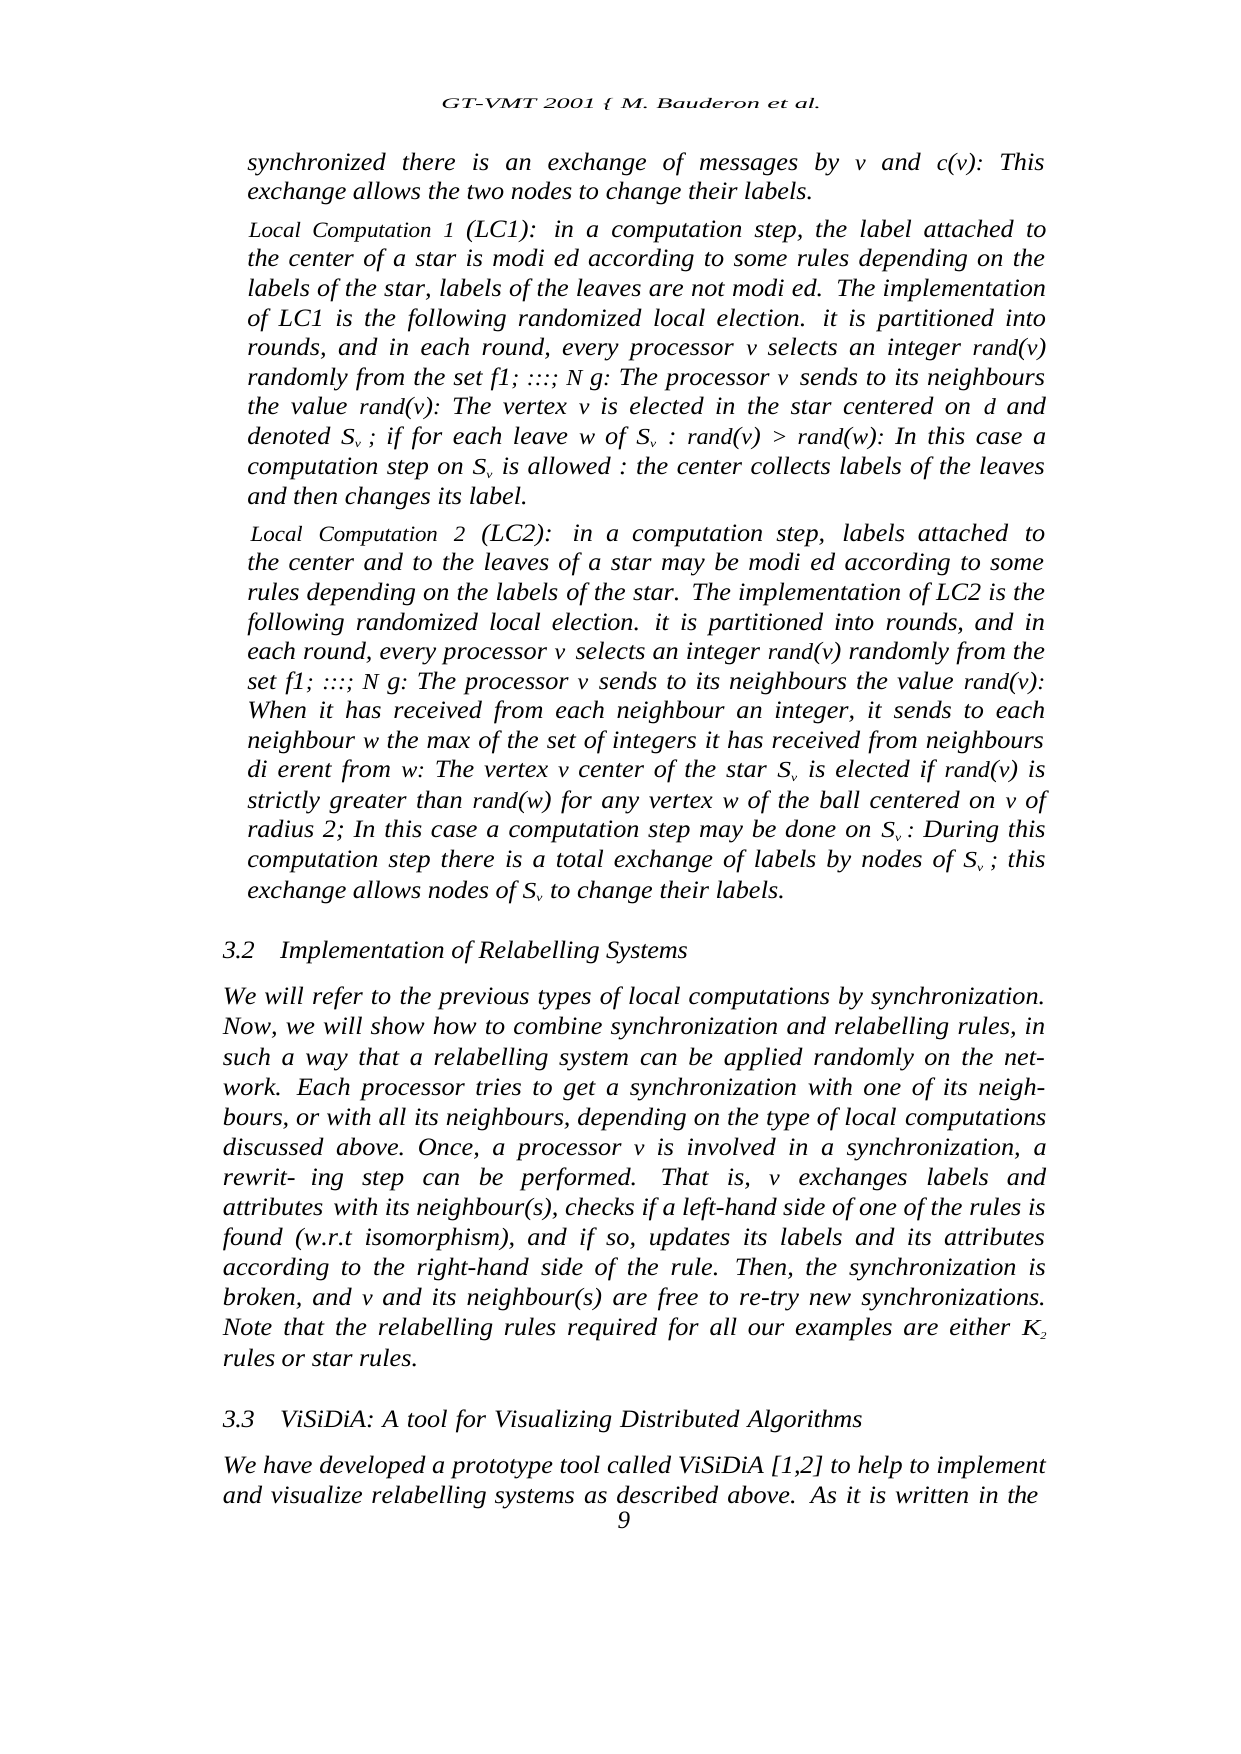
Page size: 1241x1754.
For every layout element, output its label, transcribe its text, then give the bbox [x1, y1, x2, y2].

text We have developed a prototype tool called ViSiDiA [1,2] to help to implement and visualize relabelling systems as described above. As it is written in the [223, 1450, 1046, 1509]
text Local Computation 2 (LC2): in a computation step, labels attached to the center and to the leaves of a star may be modi ed according to some rules depending on the labels of the star. The implementation of LC2 is the following randomized local election. it is partitioned into rounds, and in each round, every processor v selects an integer rand(v) randomly from the set f1; :::; N g: The processor v sends to its neighbours the value rand(v): When it has received from each neighbour an integer, it sends to each neighbour w the max of the set of integers it has received from neighbours di erent from w: The vertex v center of the star Sv is elected if rand(v) is strictly greater than rand(w) for any vertex w of the ball centered on v of radius 2; In this case a computation step may be done on Sv : During this computation step there is a total exchange of labels by nodes of Sv ; this exchange allows nodes of Sv to change their labels. [225, 518, 1046, 904]
text 3.2 Implementation of Relabelling Systems [223, 935, 1096, 964]
text We will refer to the previous types of local computations by synchronization. Now, we will show how to combine synchronization and relabelling rules, in such a way that a relabelling system can be applied randomly on the net- work. Each processor tries to get a synchronization with one of its neigh- bours, or with all its neighbours, depending on the type of local computations discussed above. Once, a processor v is involved in a synchronization, a rewrit- ing step can be performed. That is, v exchanges labels and attributes with its neighbour(s), checks if a left-hand side of one of the rules is found (w.r.t isomorphism), and if so, updates its labels and its attributes according to the right-hand side of the rule. Then, the synchronization is broken, and v and its neighbour(s) are free to re-try new synchronizations. Note that the relabelling rules required for all our examples are either K2 rules or star rules. [223, 981, 1046, 1372]
text synchronized there is an exchange of messages by v and c(v): This exchange allows the two nodes to change their labels. [247, 147, 1045, 205]
text Local Computation 1 (LC1): in a computation step, the label attached to the center of a star is modi ed according to some rules depending on the labels of the star, labels of the leaves are not modi ed. The implementation of LC1 is the following randomized local election. it is partitioned into rounds, and in each round, every processor v selects an integer rand(v) randomly from the set f1; :::; N g: The processor v sends to its neighbours the value rand(v): The vertex v is elected in the star centered on d and denoted Sv ; if for each leave w of Sv : rand(v) > rand(w): In this case a computation step on Sv is allowed : the center collects labels of the leaves and then changes its label. [225, 214, 1046, 510]
text 3.3 ViSiDiA: A tool for Visualizing Distributed Algorithms [223, 1404, 1096, 1432]
